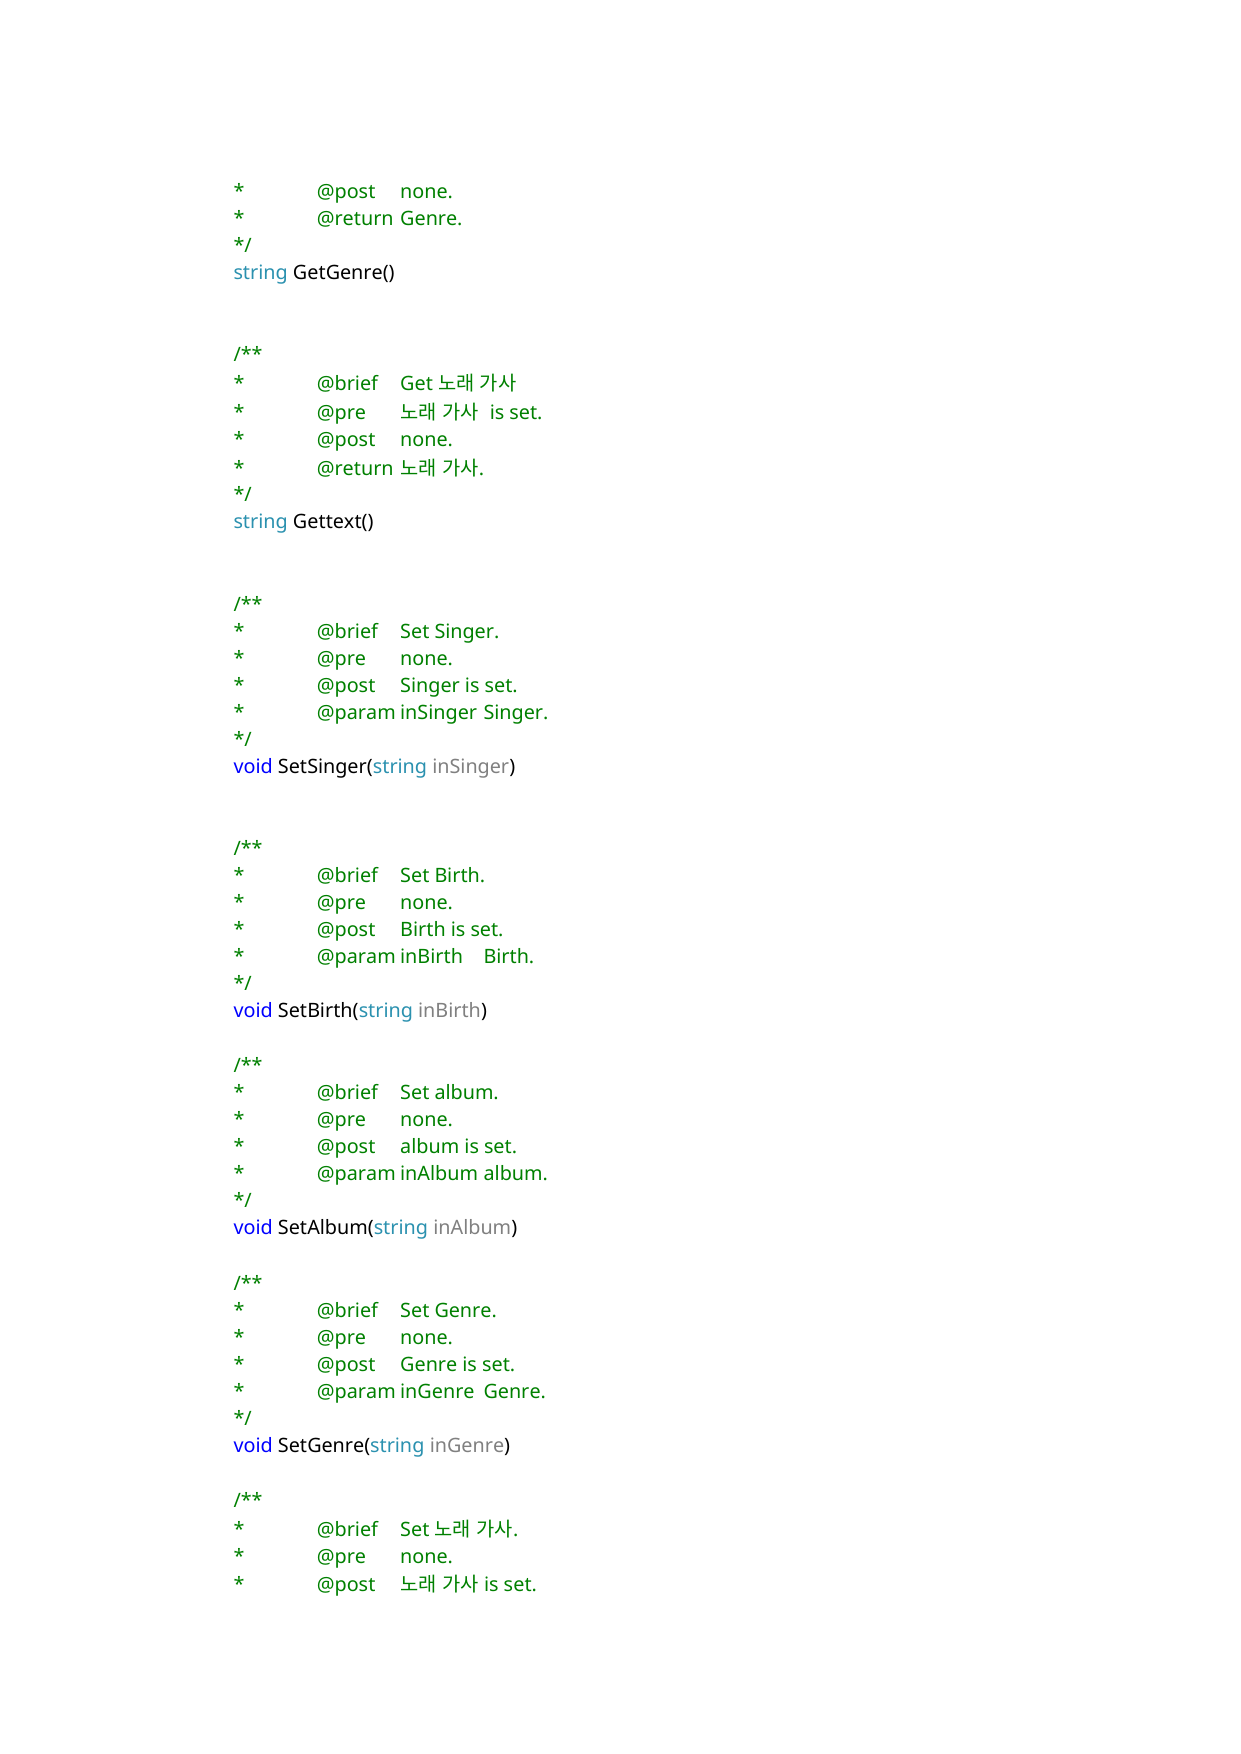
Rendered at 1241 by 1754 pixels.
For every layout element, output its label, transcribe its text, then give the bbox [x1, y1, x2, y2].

text * @return 노래 가사. [150, 452, 1090, 481]
text * @param inSinger Singer. [150, 698, 1090, 725]
text * @pre 노래 가사 is set. [150, 396, 1090, 425]
text * @pre none. [150, 1106, 1090, 1133]
text /** [150, 590, 1090, 617]
text * @param inAlbum album. [150, 1159, 1090, 1187]
text void SetGenre(string inGenre) [150, 1431, 1090, 1458]
text * @pre none. [150, 888, 1090, 915]
text */ [150, 1187, 1090, 1213]
text * @pre none. [150, 1323, 1090, 1350]
text */ [150, 481, 1090, 508]
text * @brief Set Singer. [150, 617, 1090, 644]
text * @pre none. [150, 644, 1090, 671]
text void SetBirth(string inBirth) [150, 996, 1090, 1023]
text * @post Birth is set. [150, 915, 1090, 942]
text * @brief Set album. [150, 1079, 1090, 1106]
text */ [150, 231, 1090, 258]
text * @param inBirth Birth. [150, 942, 1090, 969]
text void SetAlbum(string inAlbum) [150, 1213, 1090, 1241]
text /** [150, 1269, 1090, 1296]
text string GetGenre() [150, 258, 1090, 285]
text * @pre none. [150, 1542, 1090, 1569]
text string Gettext() [150, 508, 1090, 535]
text * @brief Get 노래 가사 [150, 367, 1090, 396]
text * @brief Set Genre. [150, 1296, 1090, 1323]
text */ [150, 969, 1090, 996]
text /** [150, 341, 1090, 367]
text * @post Genre is set. [150, 1350, 1090, 1377]
text void SetSinger(string inSinger) [150, 752, 1090, 779]
text * @post none. [150, 425, 1090, 452]
text * @post none. [150, 177, 1090, 204]
text /** [150, 1486, 1090, 1513]
text * @brief Set 노래 가사. [150, 1513, 1090, 1542]
text /** [150, 1052, 1090, 1079]
text * @post Singer is set. [150, 671, 1090, 698]
text /** [150, 834, 1090, 861]
text * @post album is set. [150, 1133, 1090, 1159]
text */ [150, 725, 1090, 752]
text * @param inGenre Genre. [150, 1377, 1090, 1404]
text */ [150, 1404, 1090, 1431]
text * @brief Set Birth. [150, 861, 1090, 888]
text * @return Genre. [150, 204, 1090, 231]
text * @post 노래 가사 is set. [150, 1569, 1090, 1598]
